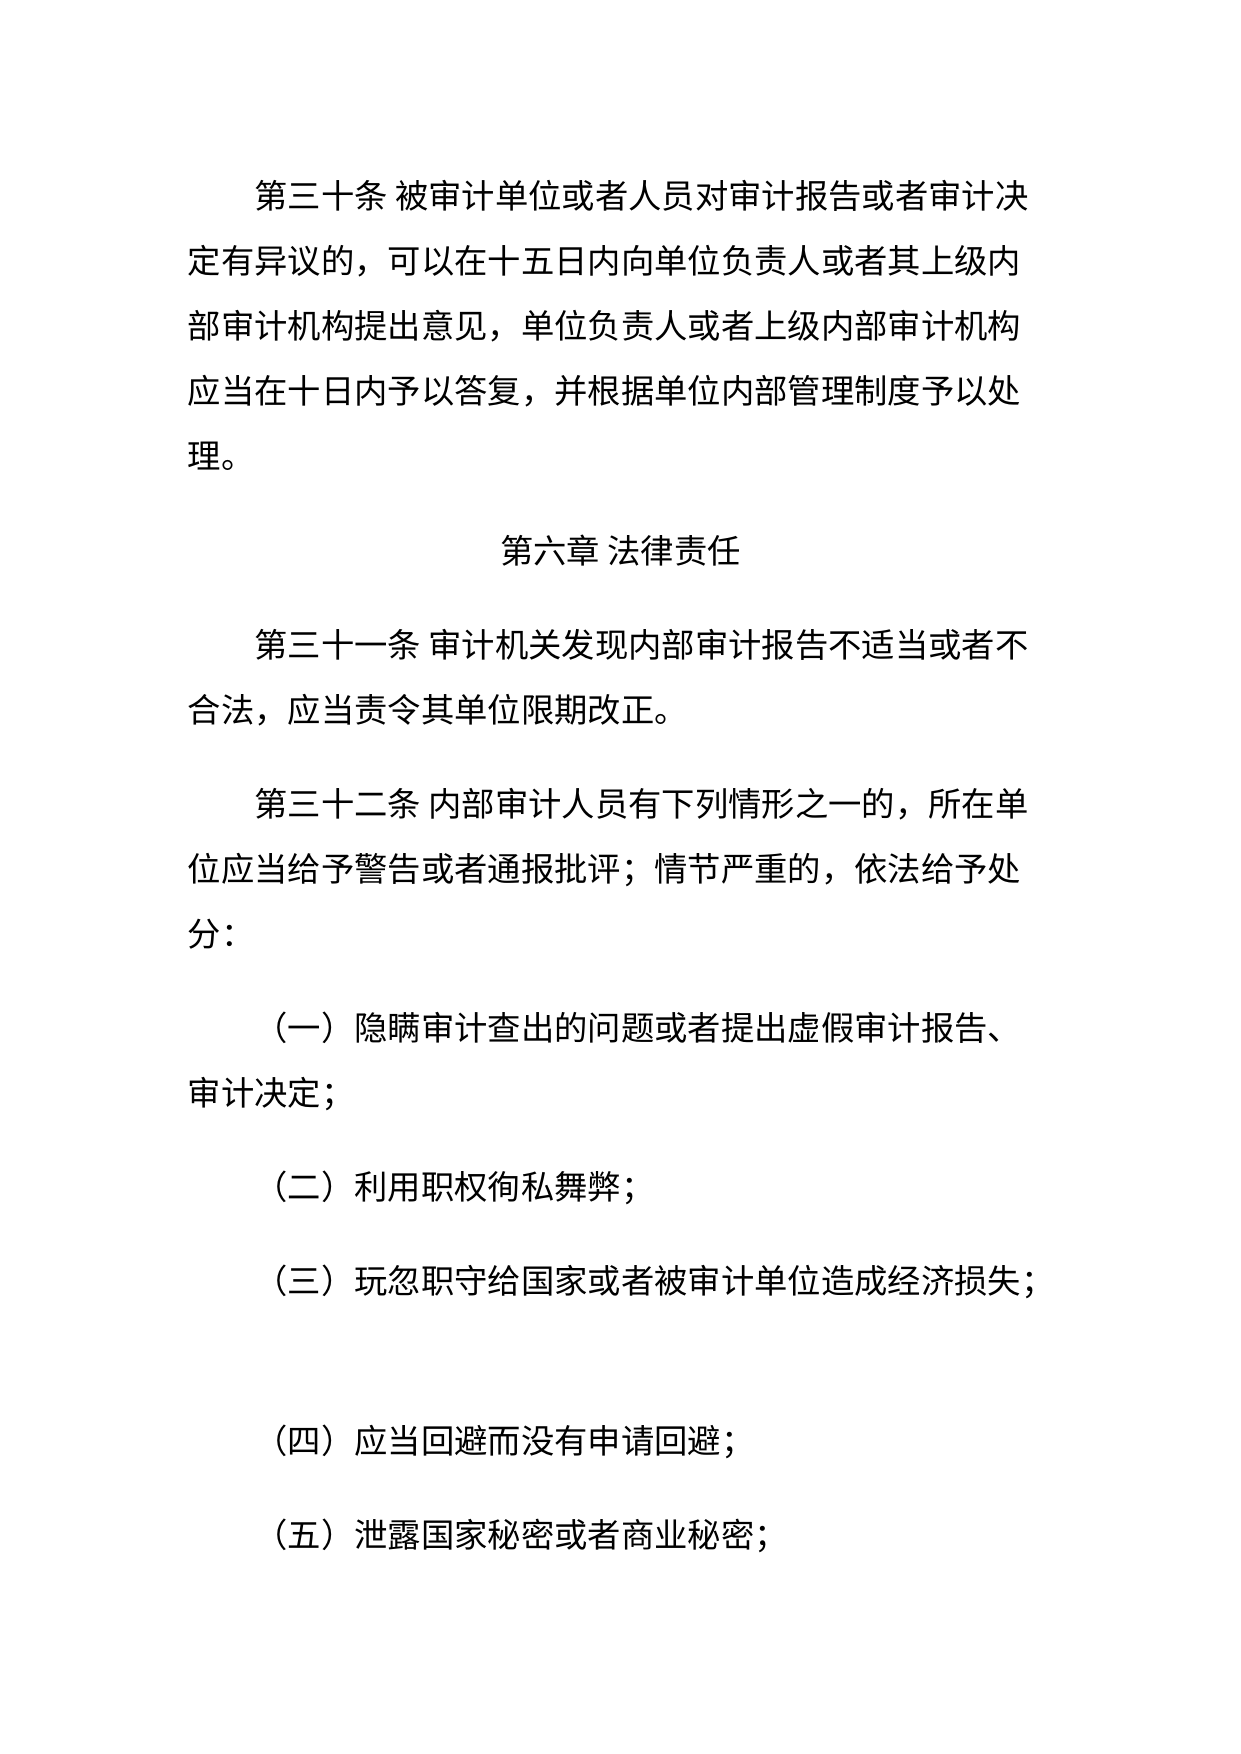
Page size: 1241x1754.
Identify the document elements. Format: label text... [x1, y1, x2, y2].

text （五）泄露国家秘密或者商业秘密； [187, 1500, 1053, 1565]
text （四）应当回避而没有申请回避； [187, 1406, 1053, 1471]
text 第三十一条 审计机关发现内部审计报告不适当或者不合法，应当责令其单位限期改正。 [187, 610, 1053, 740]
text （三）玩忽职守给国家或者被审计单位造成经济损失； [187, 1247, 1053, 1377]
text 第三十条 被审计单位或者人员对审计报告或者审计决定有异议的，可以在十五日内向单位负责人或者其上级内部审计机构提出意见，单位负责人或者上级内部审计机构应当在十日内予以答复，并根据单位内部管理制度予以处理。 [187, 162, 1053, 487]
text （二）利用职权徇私舞弊； [187, 1153, 1053, 1218]
text （一）隐瞒审计查出的问题或者提出虚假审计报告、审计决定； [187, 994, 1053, 1124]
text 第六章 法律责任 [187, 516, 1053, 581]
text 第三十二条 内部审计人员有下列情形之一的，所在单位应当给予警告或者通报批评；情节严重的，依法给予处分： [187, 769, 1053, 964]
